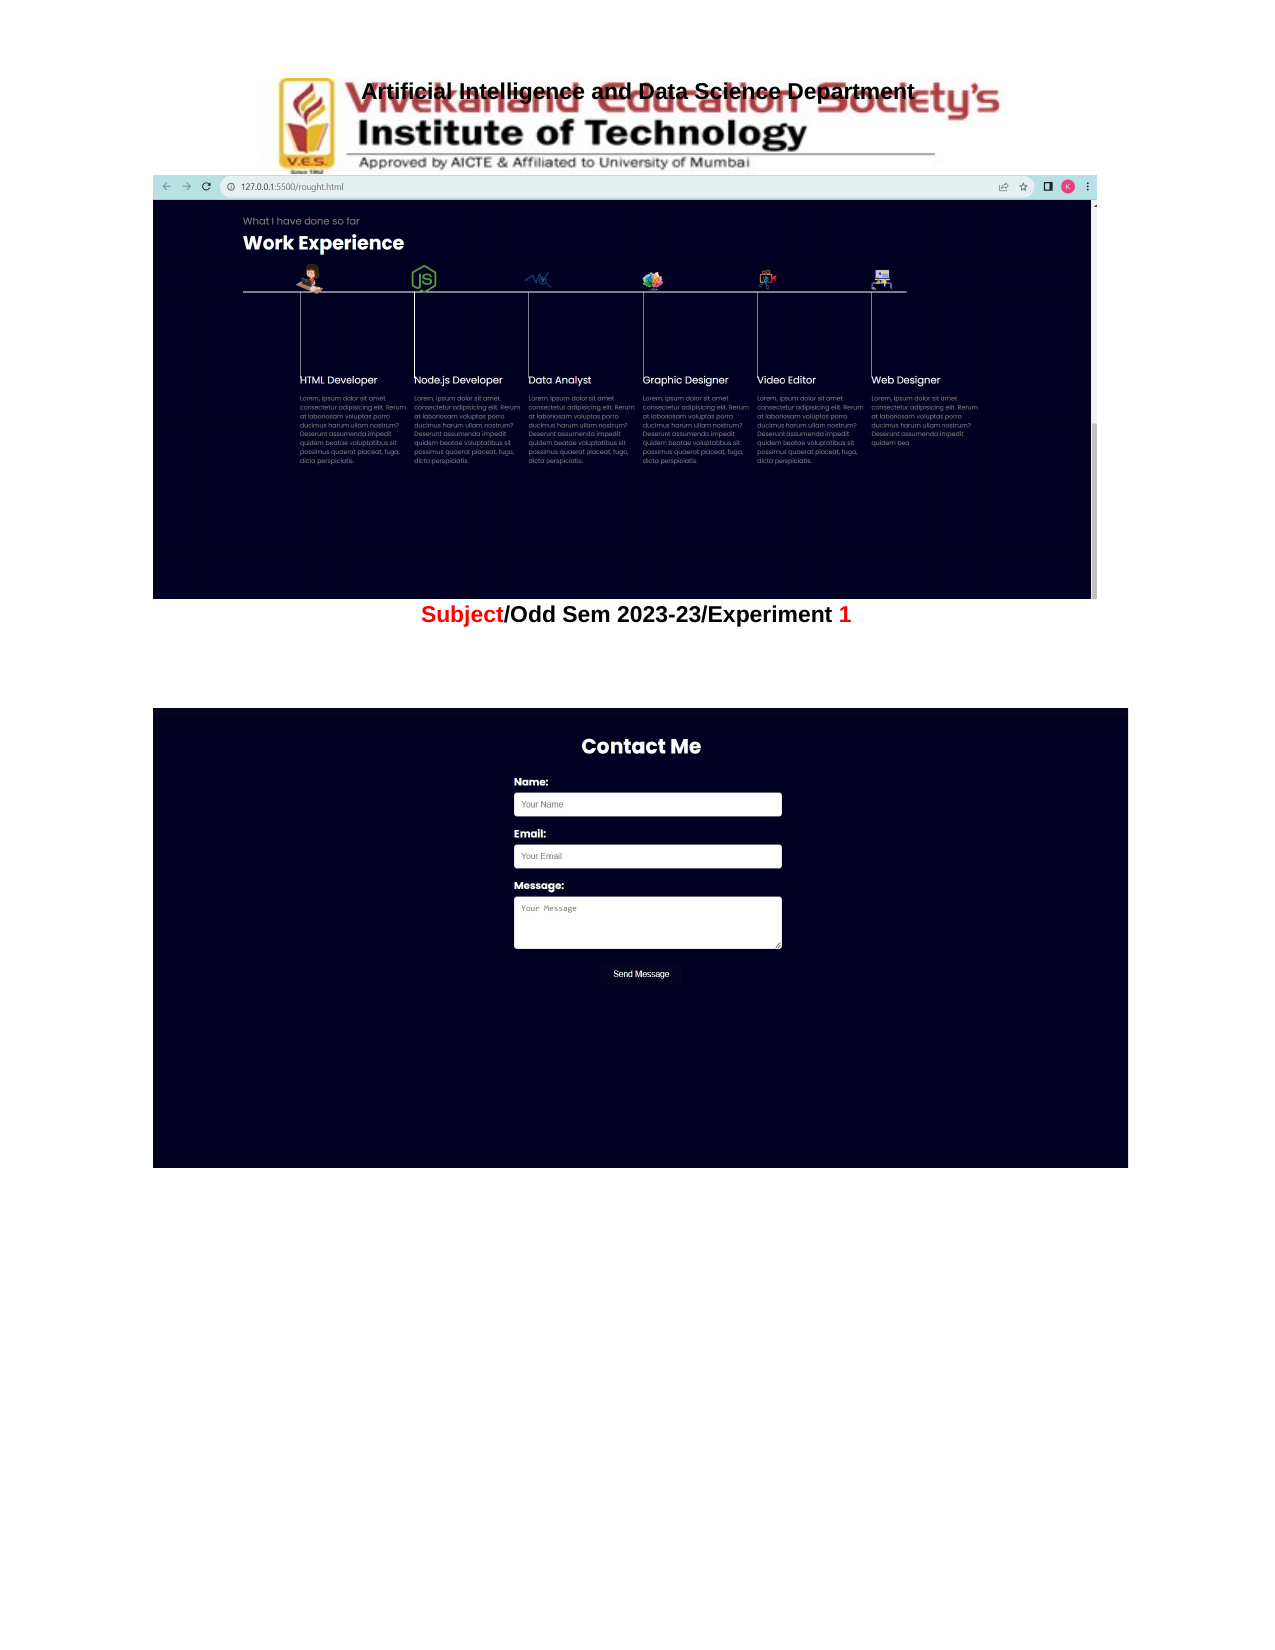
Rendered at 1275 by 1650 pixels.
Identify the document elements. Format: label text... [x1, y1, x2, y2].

picture [257, 78, 1018, 174]
picture [153, 708, 1129, 1168]
picture [153, 175, 1097, 599]
text Subject/Odd Sem 2023-23/Experiment 1 [421, 601, 943, 627]
